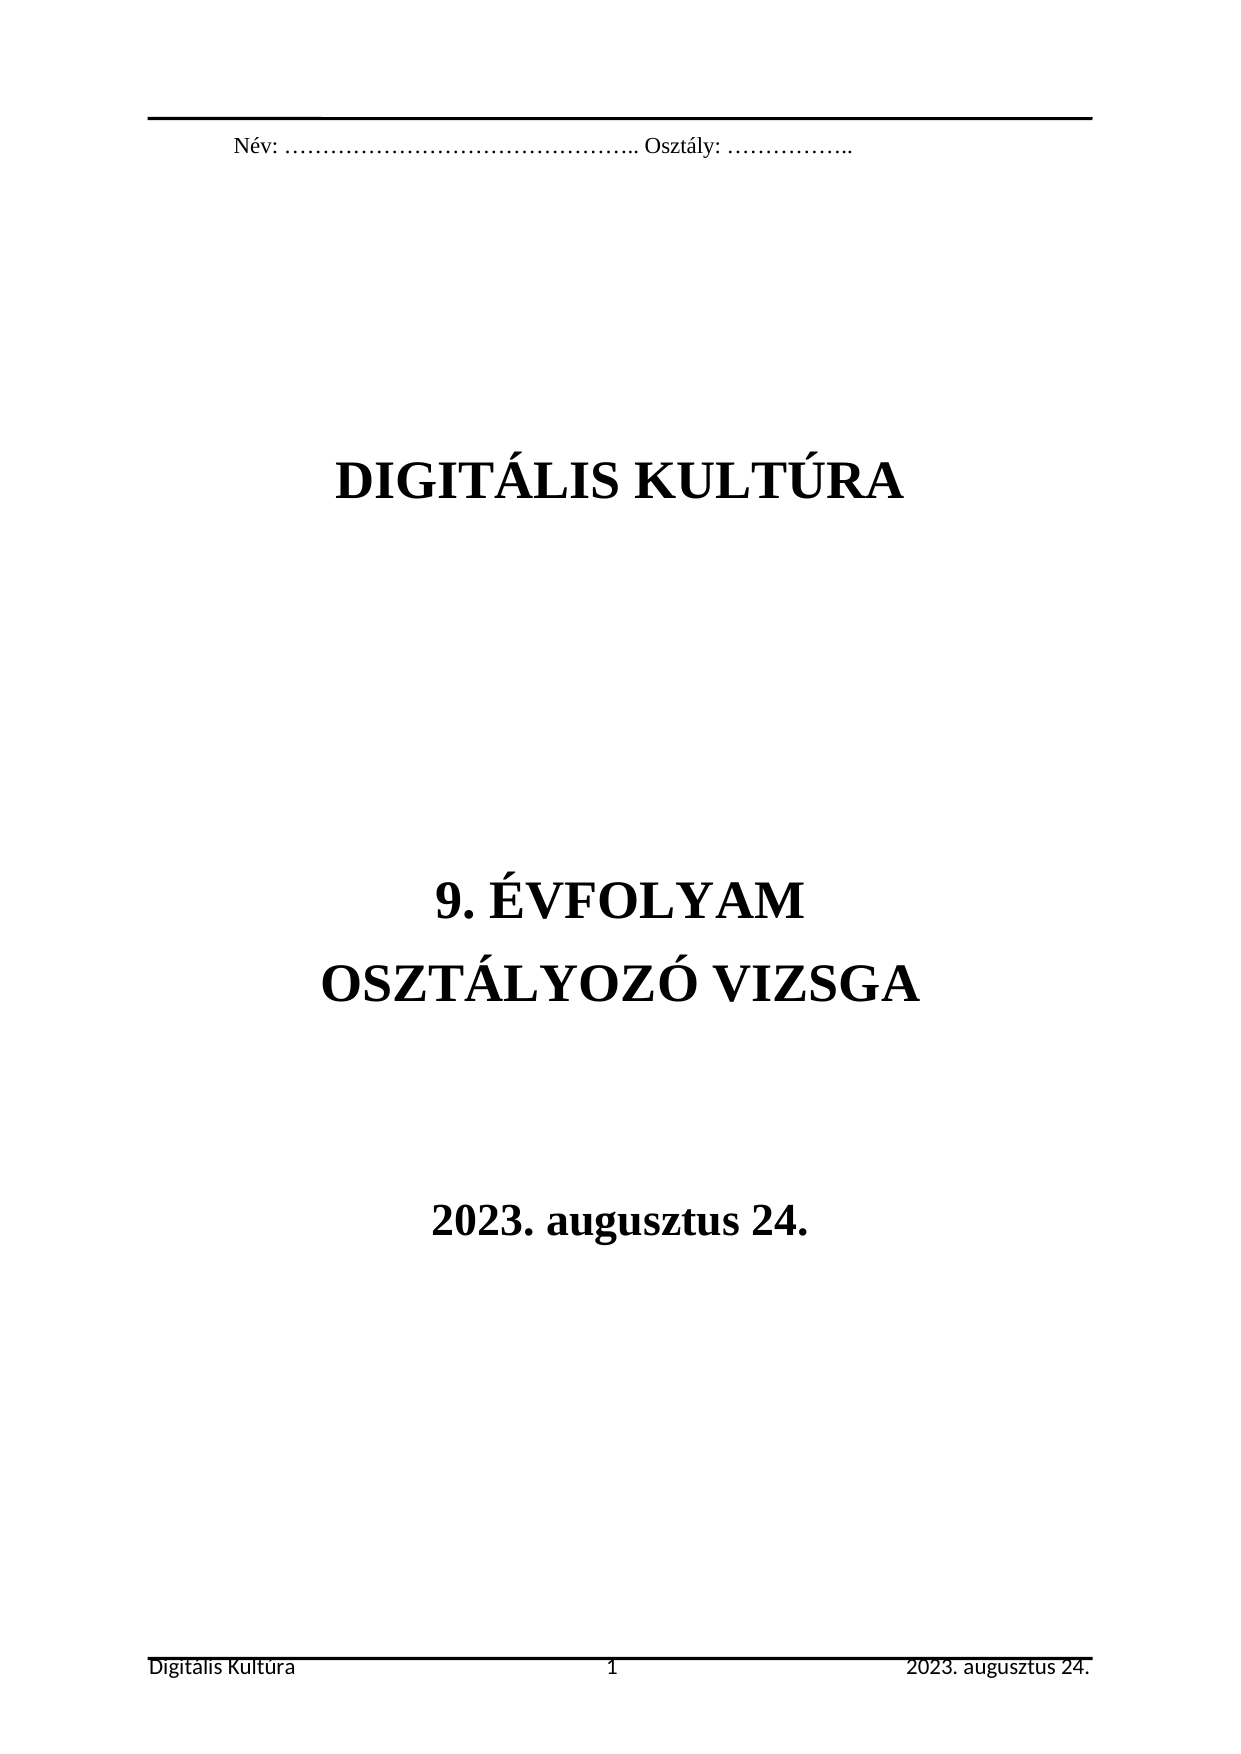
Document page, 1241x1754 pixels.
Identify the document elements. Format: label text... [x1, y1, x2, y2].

text 2023. augusztus 24. [148, 1193, 1093, 1245]
text 9. évfolyam [148, 867, 1093, 930]
text Osztályozó Vizsga [148, 951, 1093, 1014]
text Digitális Kultúra [148, 448, 1093, 511]
